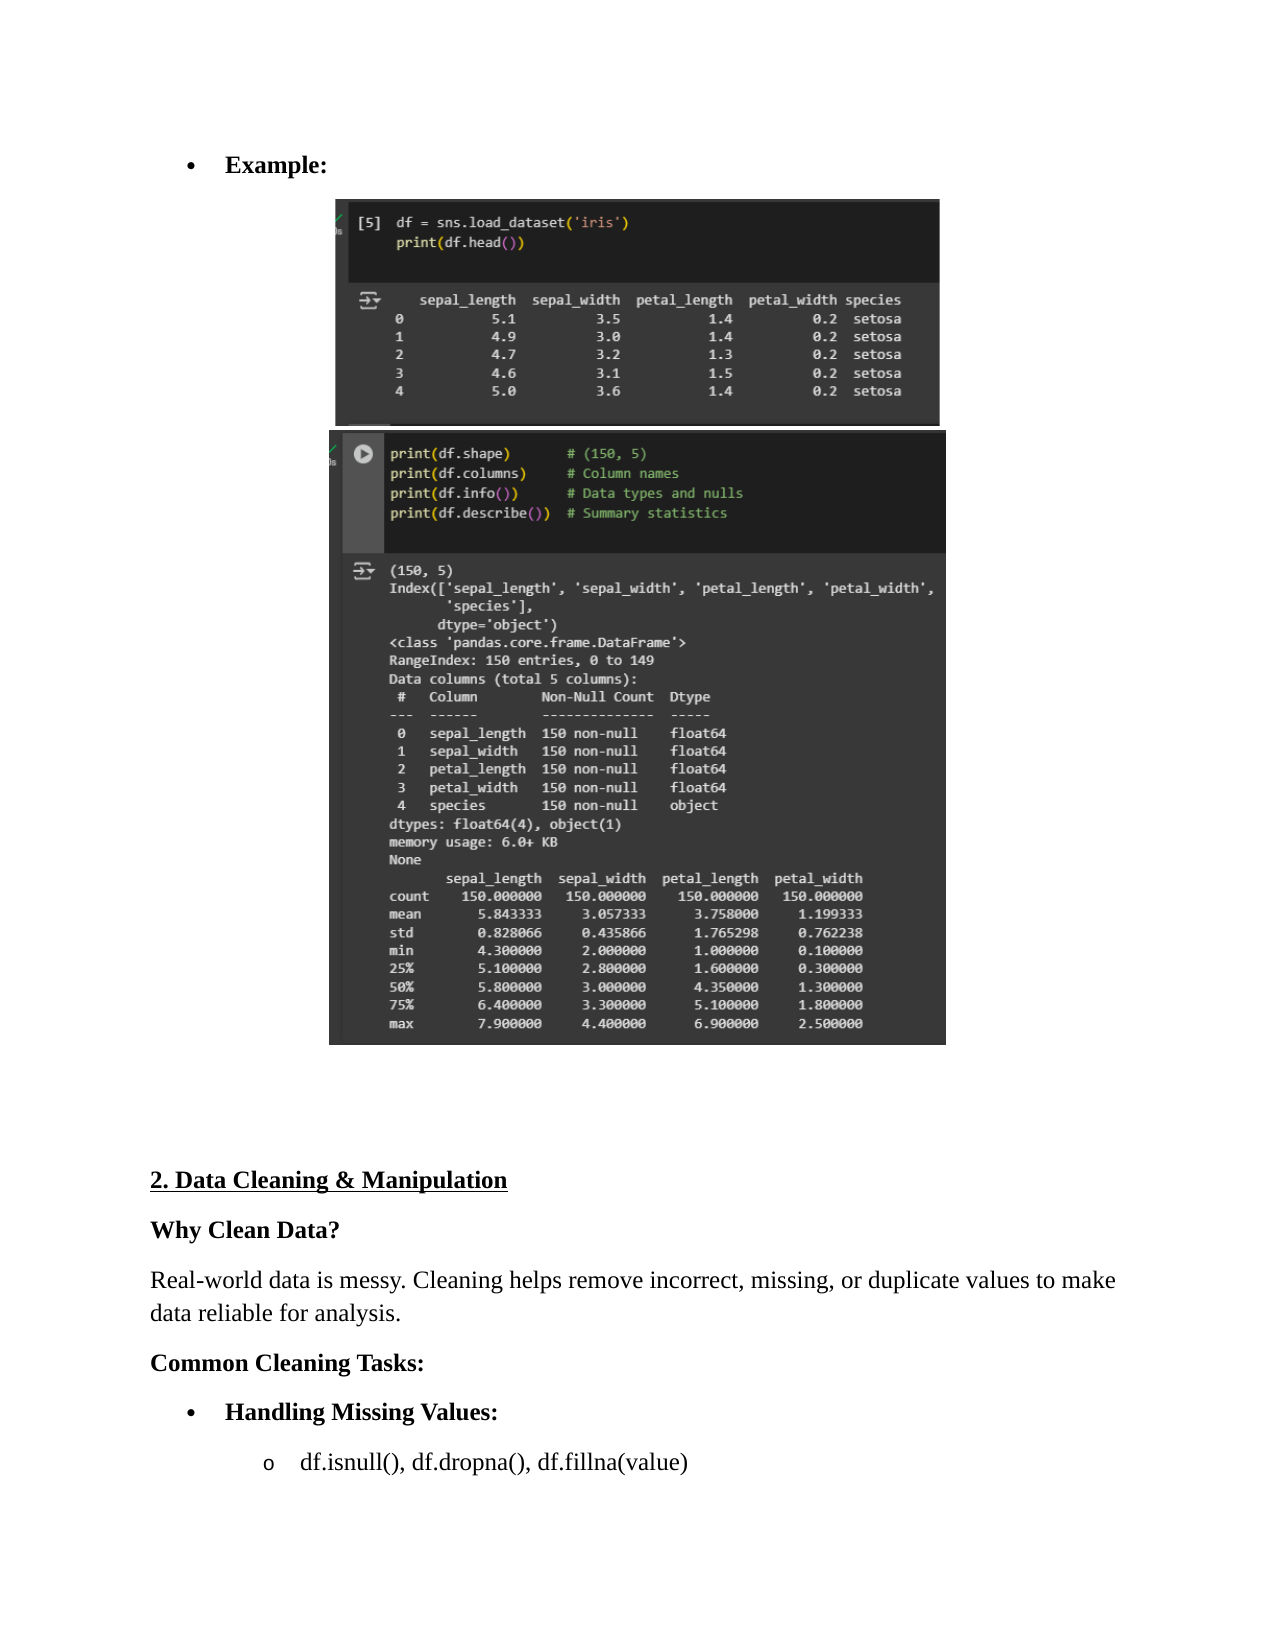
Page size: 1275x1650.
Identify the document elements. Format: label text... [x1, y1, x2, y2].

text Common Cleaning Tasks: [150, 1348, 1125, 1376]
picture [329, 430, 946, 1045]
list df.isnull(), df.dropna(), df.fillna(value) [262, 1447, 1125, 1477]
picture [335, 199, 940, 426]
text Real-world data is messy. Cleaning helps remove incorrect, missing, or duplicate values to make data reliable for analysis. [150, 1265, 1125, 1327]
text 2. Data Cleaning & Manipulation [150, 1166, 1125, 1194]
list Handling Missing Values: [187, 1397, 1125, 1426]
list Example: [187, 150, 1125, 179]
text Why Clean Data? [150, 1215, 1125, 1244]
